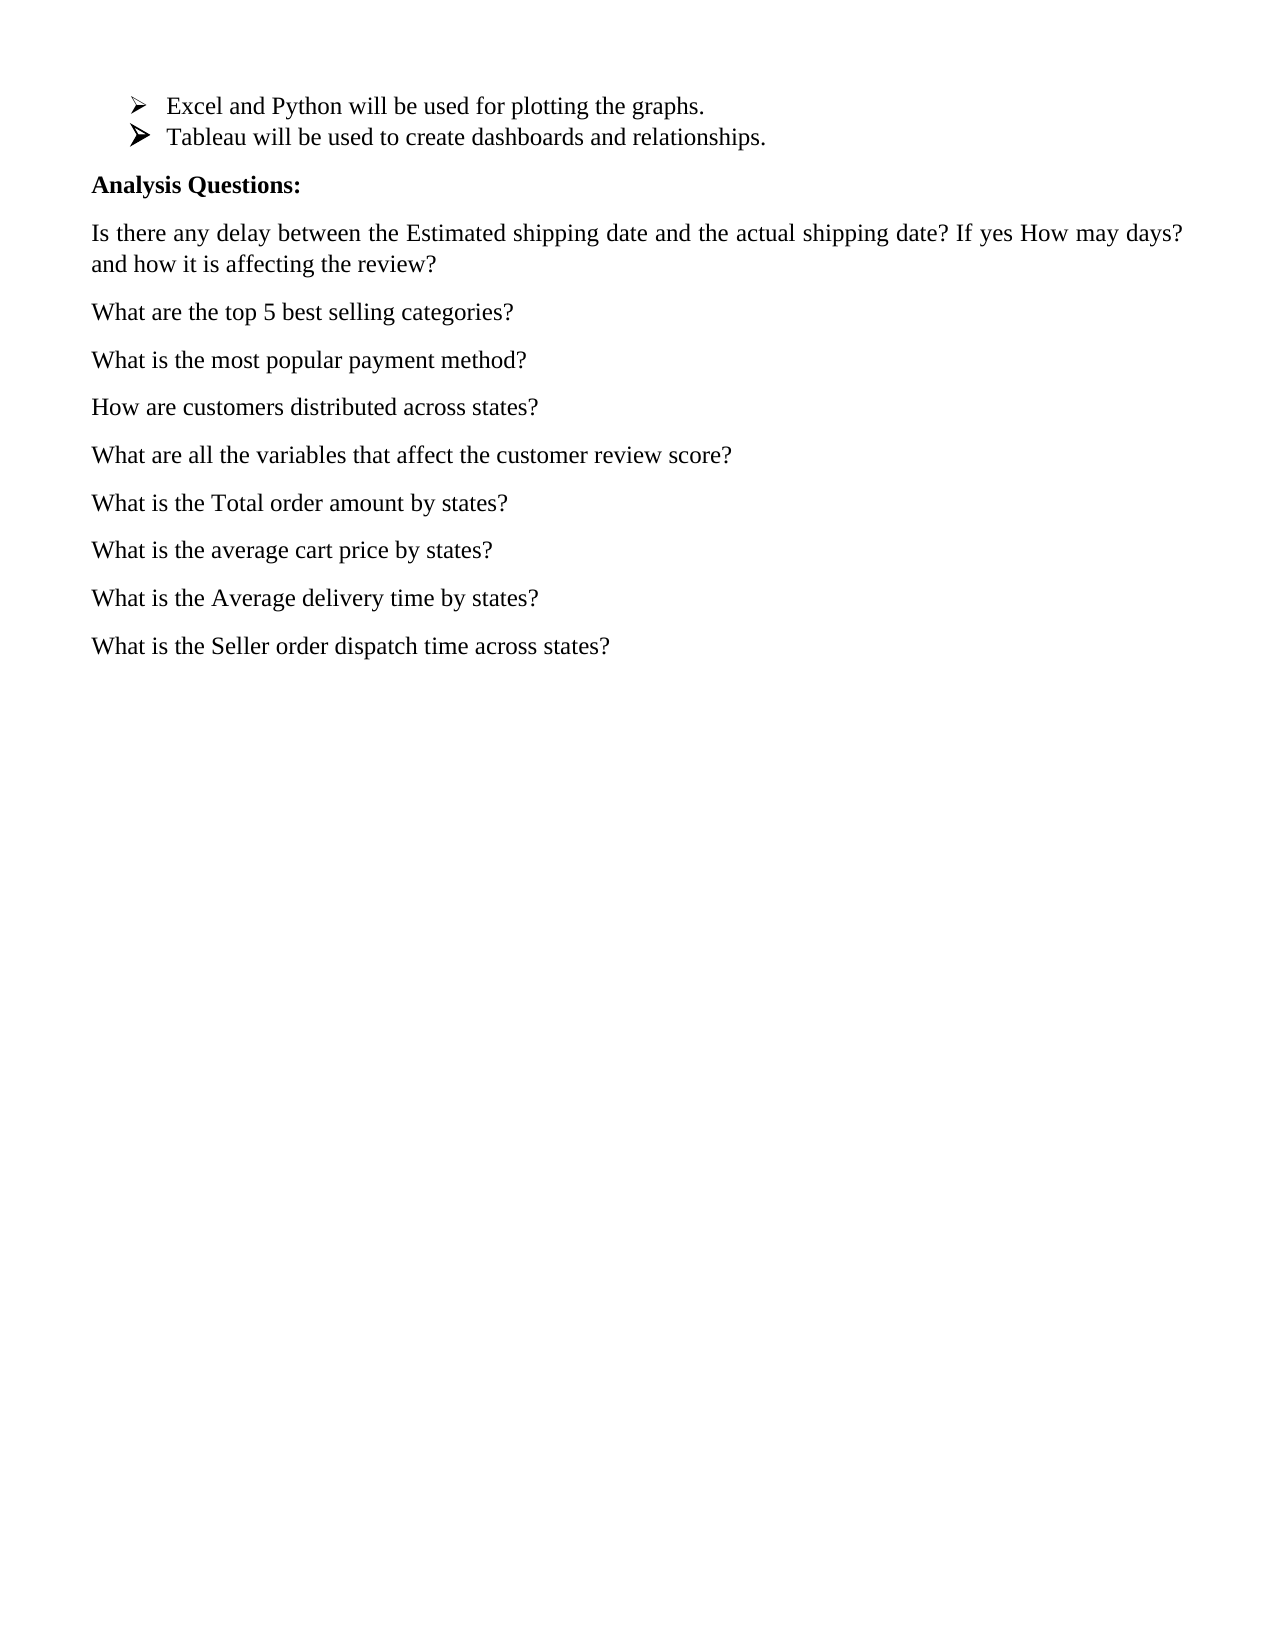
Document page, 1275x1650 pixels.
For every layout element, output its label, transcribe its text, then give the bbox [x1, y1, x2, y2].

text What is the most popular payment method? [91, 345, 1184, 373]
text Is there any delay between the Estimated shipping date and the actual shipping date? If yes How may days? and how it is affecting the review? [91, 218, 1184, 278]
text What are all the variables that affect the customer review score? [91, 440, 1184, 469]
text What are the top 5 best selling categories? [91, 297, 1184, 326]
text What is the Total order amount by states? [91, 488, 1184, 517]
text What is the Seller order dispatch time across states? [91, 631, 1184, 660]
text Analysis Questions: [91, 171, 1184, 199]
list Tableau will be used to create dashboards and relationships. [128, 122, 1184, 152]
text What is the Average delivery time by states? [91, 583, 1184, 612]
text What is the average cart price by states? [91, 536, 1184, 564]
text How are customers distributed across states? [91, 392, 1184, 421]
list Excel and Python will be used for plotting the graphs. [128, 91, 1184, 120]
